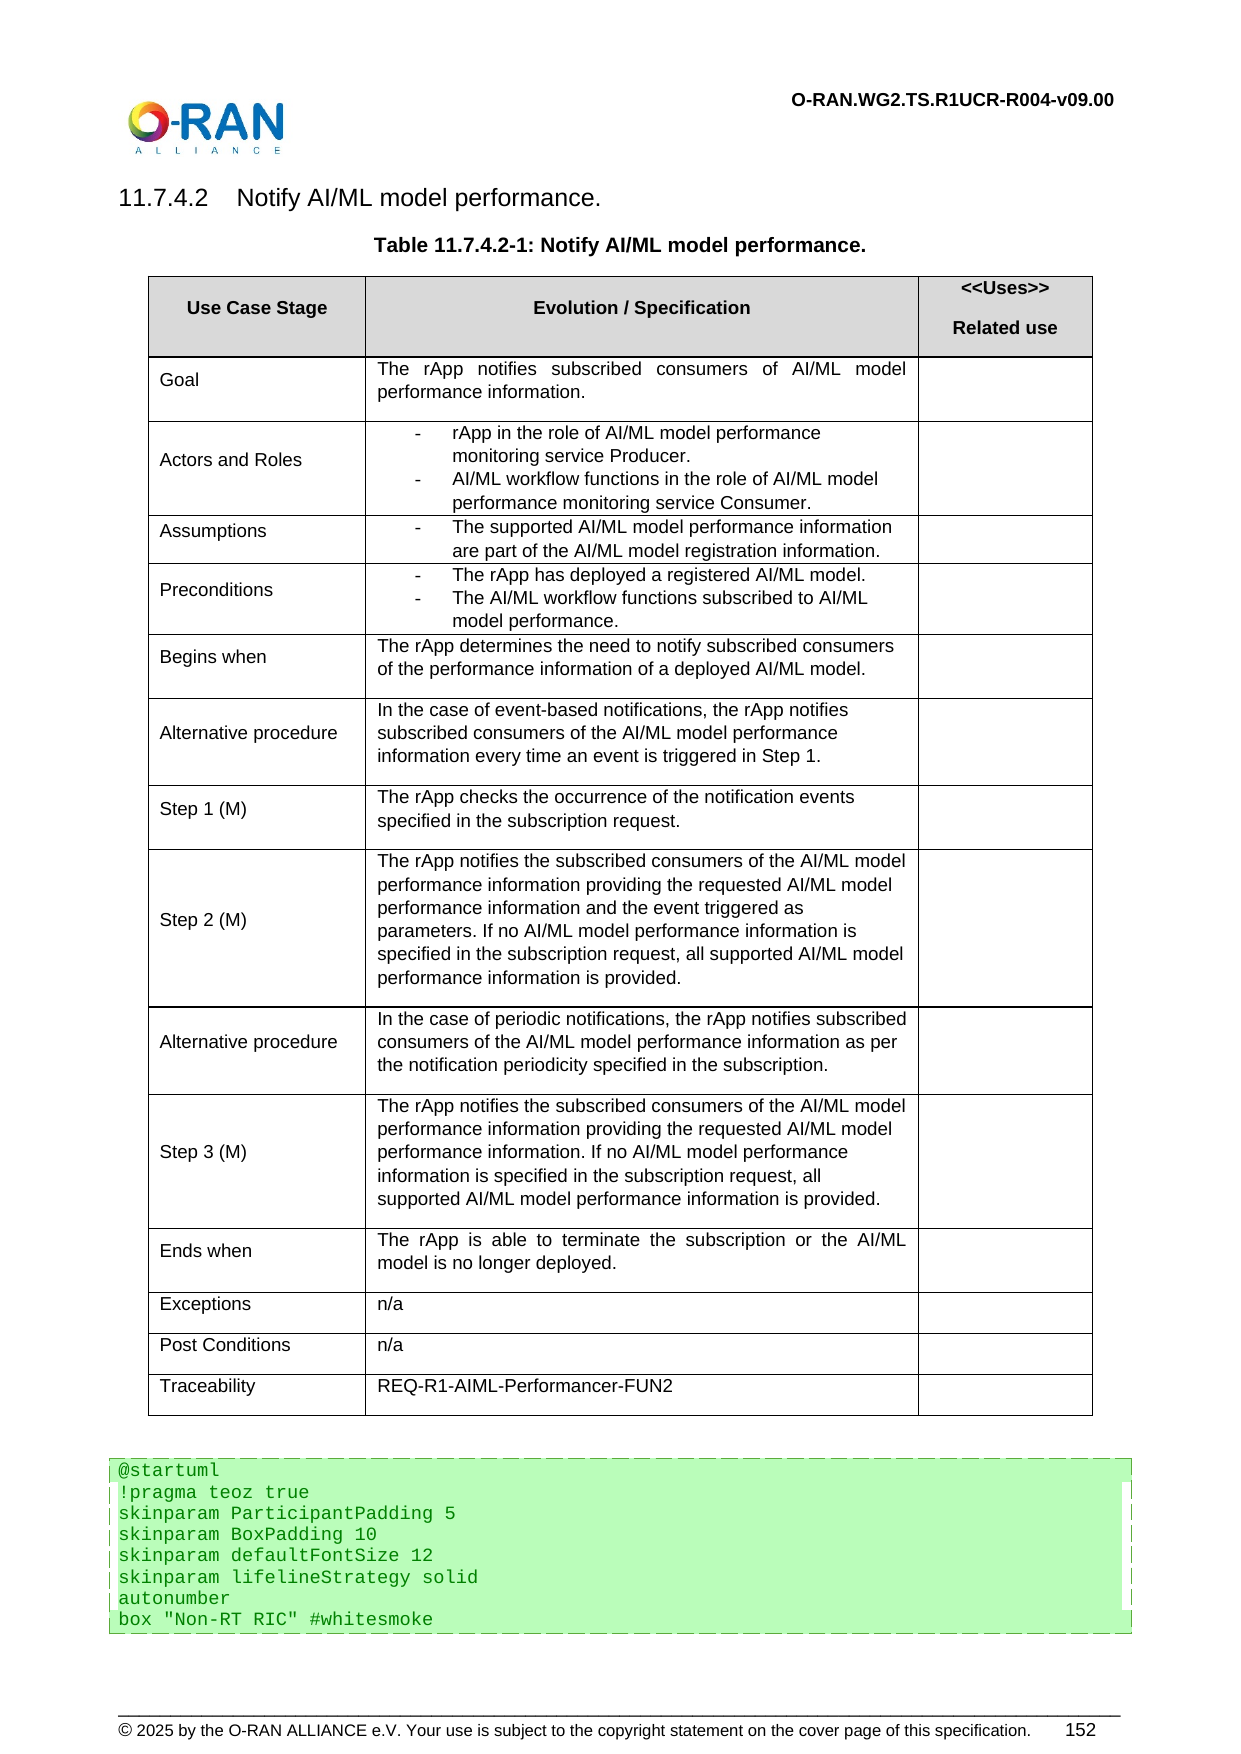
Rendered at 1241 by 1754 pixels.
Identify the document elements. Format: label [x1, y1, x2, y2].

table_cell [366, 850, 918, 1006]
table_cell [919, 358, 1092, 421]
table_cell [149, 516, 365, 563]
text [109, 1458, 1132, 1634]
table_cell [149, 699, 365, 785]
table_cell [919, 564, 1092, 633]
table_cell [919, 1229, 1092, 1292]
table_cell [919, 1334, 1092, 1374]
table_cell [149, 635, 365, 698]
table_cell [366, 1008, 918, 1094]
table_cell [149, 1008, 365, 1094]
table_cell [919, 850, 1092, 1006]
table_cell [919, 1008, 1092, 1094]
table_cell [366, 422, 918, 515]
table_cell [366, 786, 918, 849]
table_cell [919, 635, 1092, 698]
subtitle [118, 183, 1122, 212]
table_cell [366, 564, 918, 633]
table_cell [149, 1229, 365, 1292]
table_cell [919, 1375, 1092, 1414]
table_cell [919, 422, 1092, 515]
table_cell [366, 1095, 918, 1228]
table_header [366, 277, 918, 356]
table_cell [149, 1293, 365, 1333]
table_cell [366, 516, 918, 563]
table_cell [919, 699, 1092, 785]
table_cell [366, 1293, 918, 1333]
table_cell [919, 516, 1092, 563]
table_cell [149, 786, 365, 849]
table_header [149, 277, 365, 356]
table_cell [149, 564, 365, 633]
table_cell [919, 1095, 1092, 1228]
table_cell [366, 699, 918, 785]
picture [118, 88, 297, 165]
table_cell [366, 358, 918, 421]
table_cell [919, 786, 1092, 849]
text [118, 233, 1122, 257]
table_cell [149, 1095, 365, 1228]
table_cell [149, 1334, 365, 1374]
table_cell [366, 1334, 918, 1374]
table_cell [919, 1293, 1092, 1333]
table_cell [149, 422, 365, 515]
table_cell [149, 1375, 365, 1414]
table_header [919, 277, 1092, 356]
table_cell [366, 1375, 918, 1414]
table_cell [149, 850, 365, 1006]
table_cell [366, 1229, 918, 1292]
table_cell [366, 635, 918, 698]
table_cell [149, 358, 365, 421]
